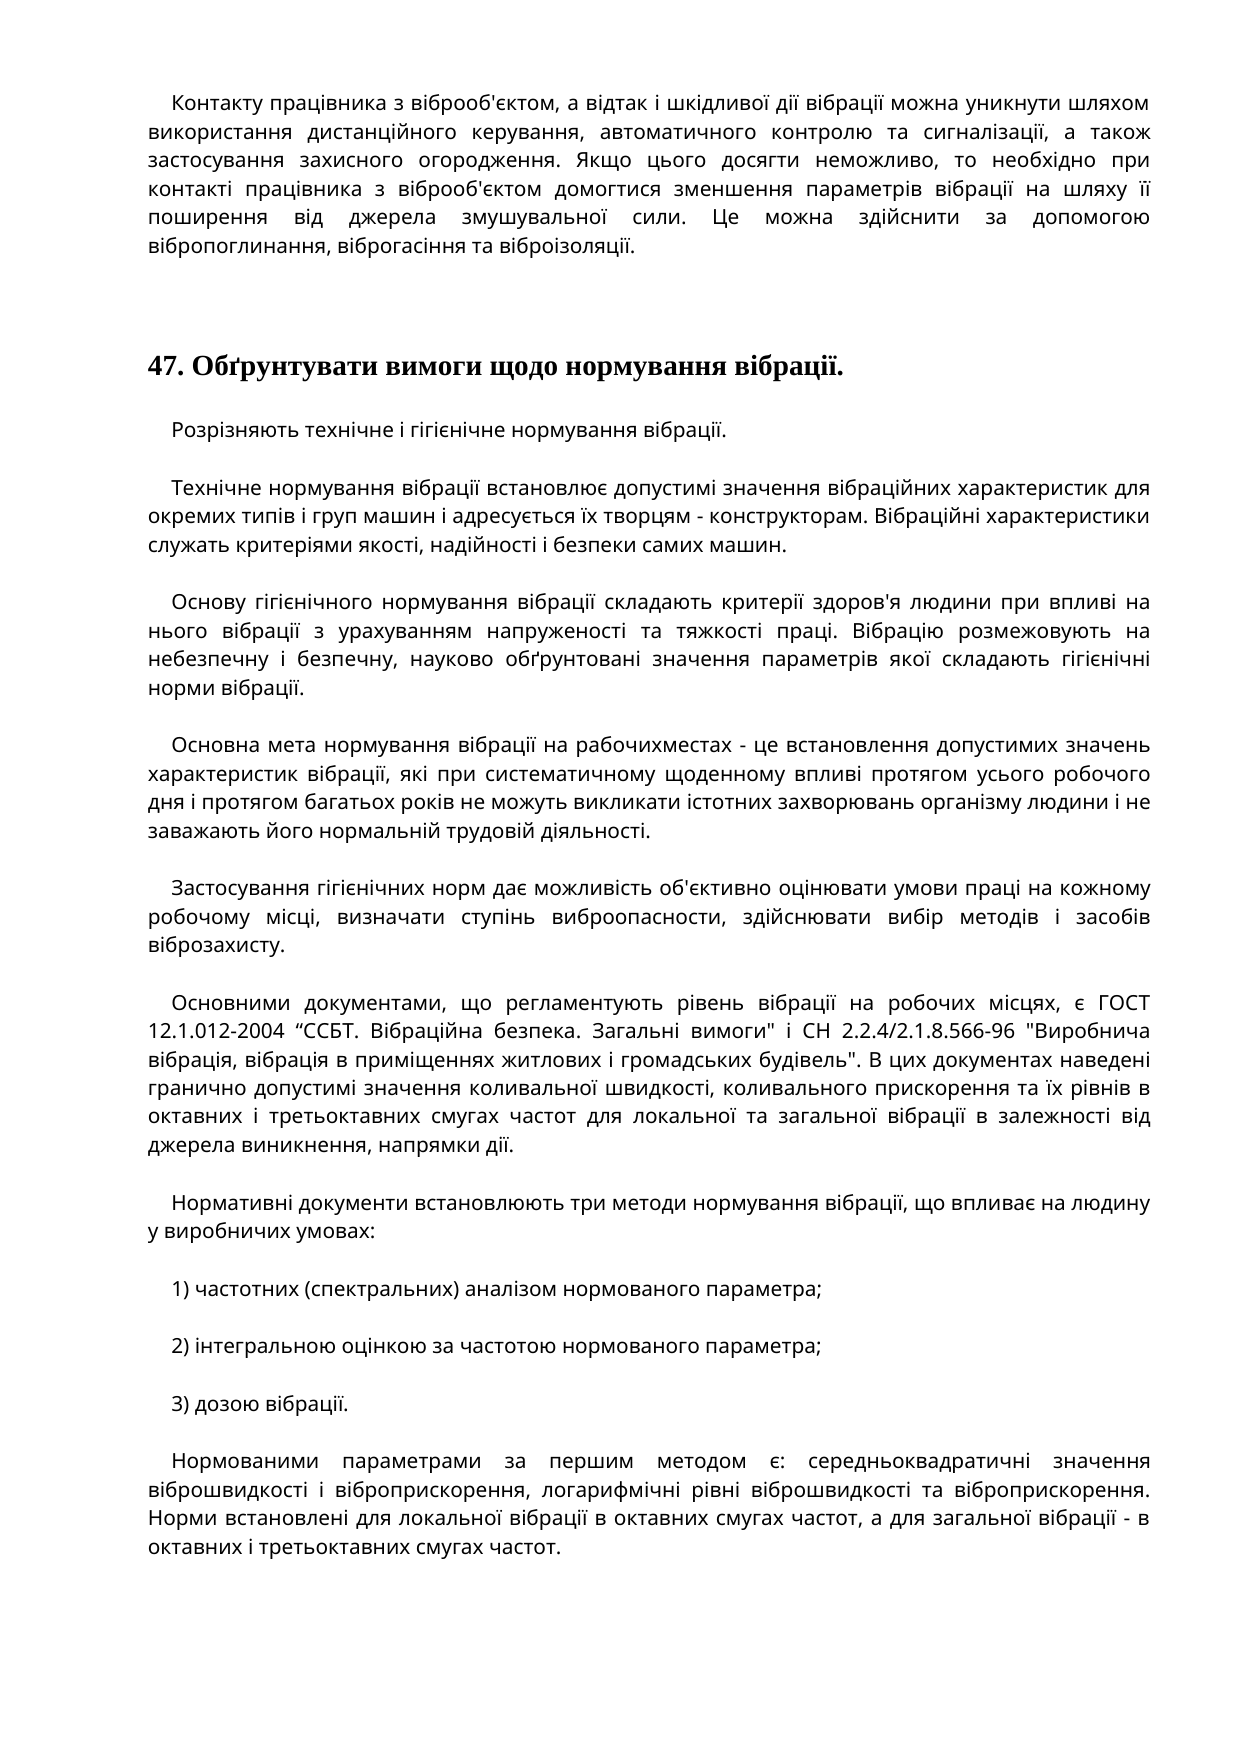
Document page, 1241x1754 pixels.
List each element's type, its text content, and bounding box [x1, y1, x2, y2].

text 1) частотних (спектральних) аналізом нормованого параметра; [148, 1274, 1152, 1302]
text 47. Обґрунтувати вимоги щодо нормування вібрації. [148, 348, 1152, 381]
text Застосування гігієнічних норм дає можливість об'єктивно оцінювати умови праці на кожному робочому місці, визначати ступінь виброопасности, здійснювати вибір методів і засобів віброзахисту. [148, 873, 1152, 959]
text 3) дозою вібрації. [148, 1389, 1152, 1417]
text Технічне нормування вібрації встановлює допустимі значення вібраційних характеристик для окремих типів і груп машин і адресується їх творцям - конструкторам. Вібраційні характеристики служать критеріями якості, надійності і безпеки самих машин. [148, 473, 1152, 558]
text Контакту працівника з віброоб'єктом, а відтак і шкідливої дії вібрації можна уникнути шляхом використання дистанційного керування, автоматичного контролю та сигналізації, а також застосування захисного огородження. Якщо цього досягти неможливо, то необхідно при контакті працівника з віброоб'єктом домогтися зменшення параметрів вібрації на шляху її поширення від джерела змушувальної сили. Це можна здійснити за допомогою вібропоглинання, віброгасіння та віброізоляції. [148, 88, 1152, 259]
text Нормованими параметрами за першим методом є: середньоквадратичні значення віброшвидкості і віброприскорення, логарифмічні рівні віброшвидкості та віброприскорення. Норми встановлені для локальної вібрації в октавних смугах частот, а для загальної вібрації - в октавних і третьоктавних смугах частот. [148, 1446, 1152, 1560]
text Основна мета нормування вібрації на рабочихместах - це встановлення допустимих значень характеристик вібрації, які при систематичному щоденному впливі протягом усього робочого дня і протягом багатьох років не можуть викликати істотних захворювань організму людини і не заважають його нормальній трудовій діяльності. [148, 730, 1152, 844]
text 2) інтегральною оцінкою за частотою нормованого параметра; [148, 1331, 1152, 1360]
text Нормативні документи встановлюють три методи нормування вібрації, що впливає на людину у виробничих умовах: [148, 1188, 1152, 1244]
text Основу гігієнічного нормування вібрації складають критерії здоров'я людини при впливі на нього вібрації з урахуванням напруженості та тяжкості праці. Вібрацію розмежовують на небезпечну і безпечну, науково обґрунтовані значення параметрів якої складають гігієнічні норми вібрації. [148, 587, 1152, 701]
text Основними документами, що регламентують рівень вібрації на робочих місцях, є ГОСТ 12.1.012-2004 “ССБТ. Вібраційна безпека. Загальні вимоги" і СН 2.2.4/2.1.8.566-96 "Виробнича вібрація, вібрація в приміщеннях житлових і громадських будівель". В цих документах наведені гранично допустимі значення коливальної швидкості, коливального прискорення та їх рівнів в октавних і третьоктавних смугах частот для локальної та загальної вібрації в залежності від джерела виникнення, напрямки дії. [148, 988, 1152, 1158]
text Розрізняють технічне і гігієнічне нормування вібрації. [148, 415, 1152, 444]
